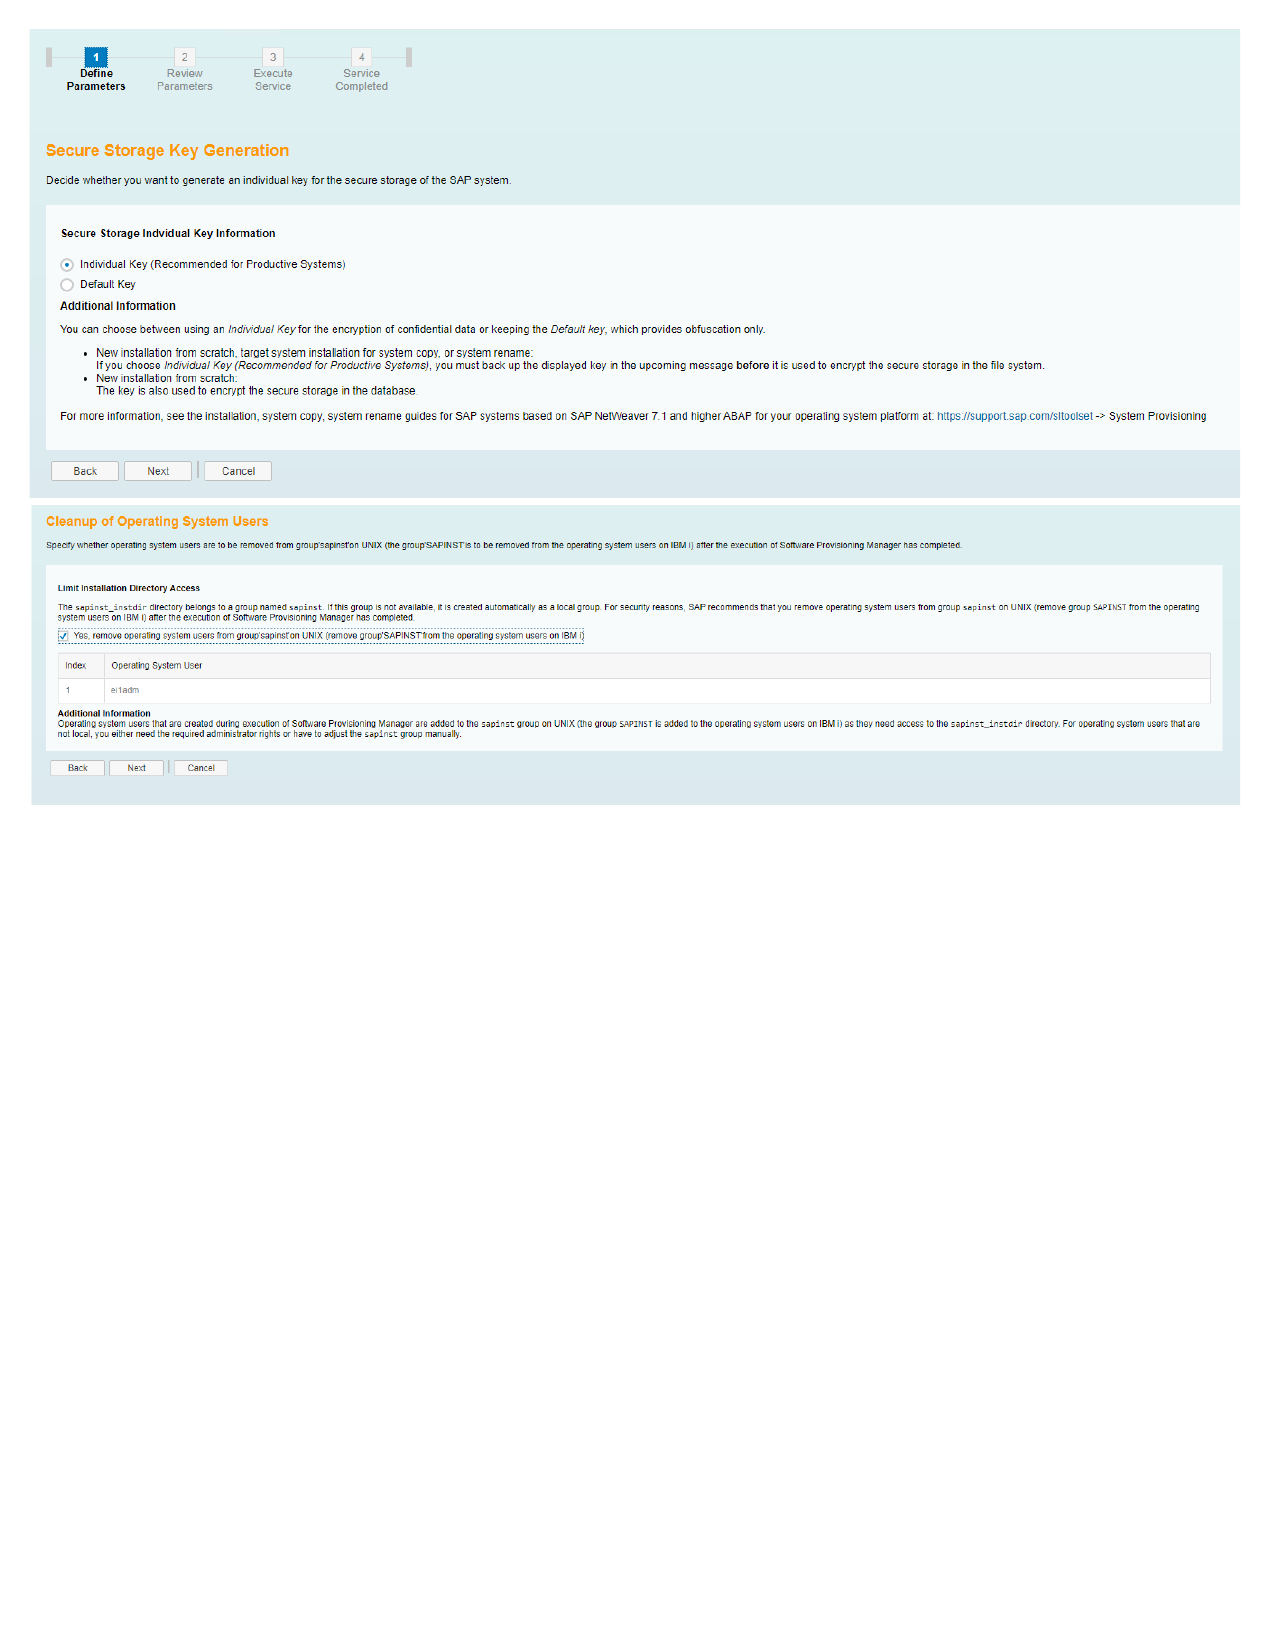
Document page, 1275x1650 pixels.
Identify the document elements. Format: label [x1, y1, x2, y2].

picture [29, 29, 1241, 498]
picture [29, 505, 1241, 805]
